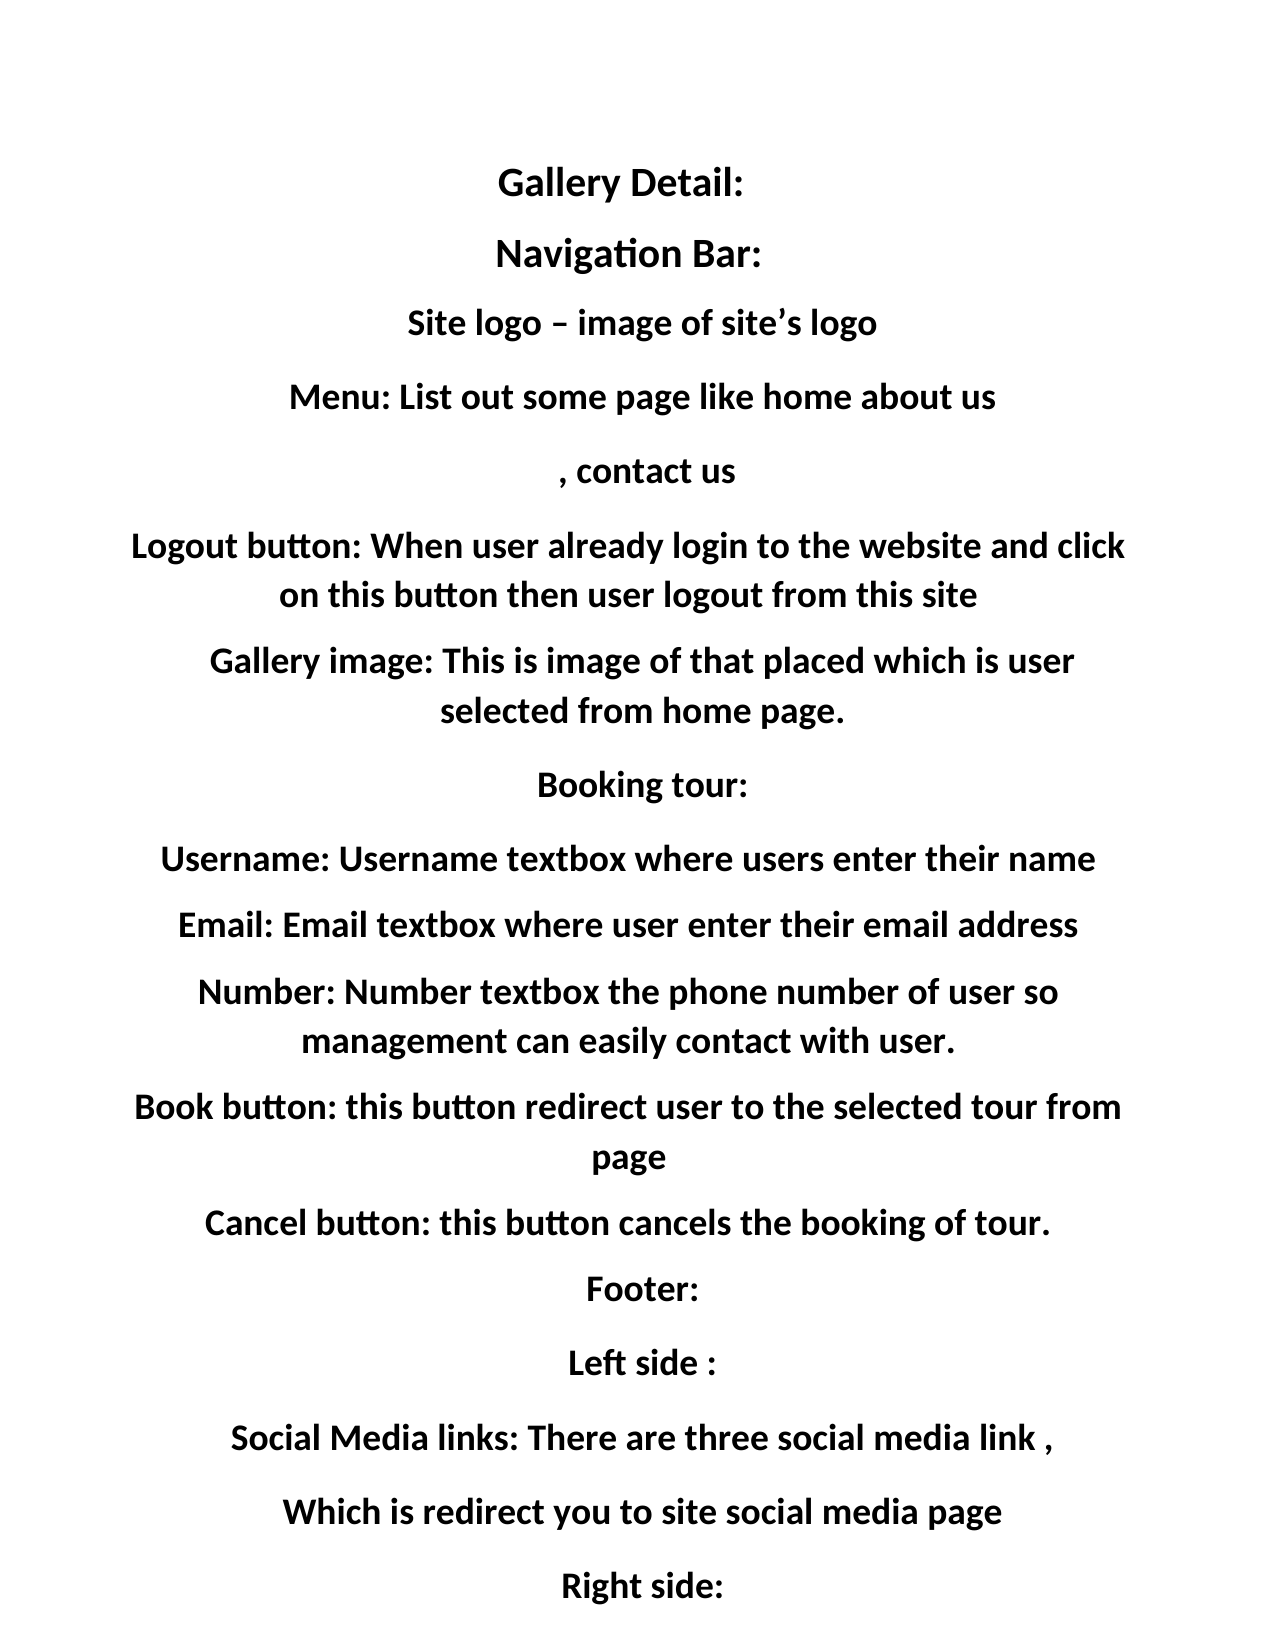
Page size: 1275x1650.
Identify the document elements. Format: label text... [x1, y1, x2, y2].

text , contact us [151, 447, 1134, 493]
text Cancel button: this button cancels the booking of tour. [123, 1199, 1134, 1245]
text Gallery image: This is image of that placed which is user selected from home page. [151, 637, 1134, 733]
text Menu: List out some page like home about us [151, 373, 1134, 419]
text Gallery Detail: [423, 156, 1134, 207]
text Right side: [151, 1562, 1134, 1608]
text Social Media links: There are three social media link , [151, 1413, 1134, 1459]
text Which is redirect you to site social media page [151, 1488, 1134, 1534]
text Booking tour: [151, 761, 1134, 807]
text Navigation Bar: [123, 227, 1134, 278]
text Footer: [151, 1265, 1134, 1311]
text Book button: this button redirect user to the selected tour from page [123, 1083, 1134, 1178]
text Username: Username textbox where users enter their name [123, 835, 1134, 881]
text Left side : [151, 1339, 1134, 1385]
text Email: Email textbox where user enter their email address [123, 901, 1134, 947]
text Number: Number textbox the phone number of user so management can easily contact with user. [123, 968, 1134, 1063]
text Site logo – image of site’s logo [151, 299, 1134, 345]
text Logout button: When user already login to the website and click on this button then user logout from this site [123, 522, 1134, 617]
